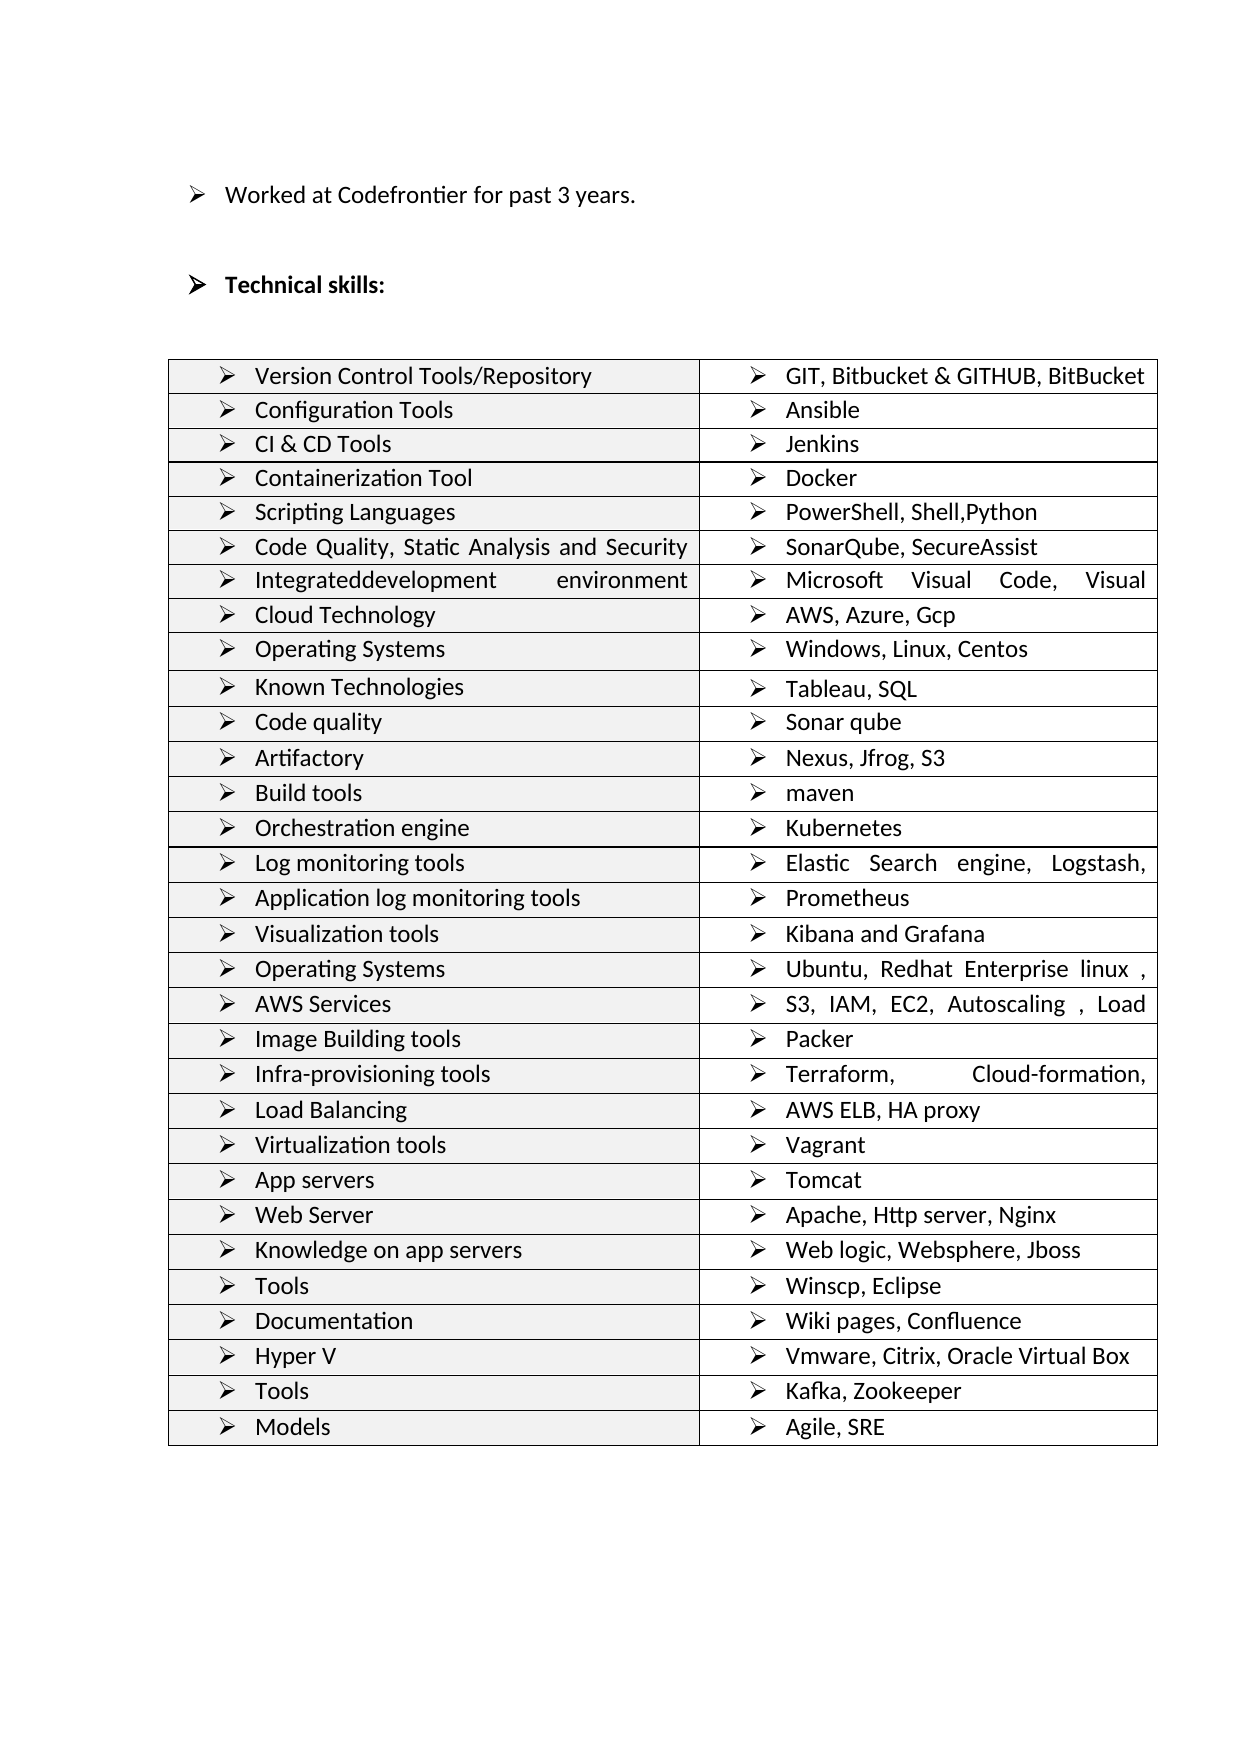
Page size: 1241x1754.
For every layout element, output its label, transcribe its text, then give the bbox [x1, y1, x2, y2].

table_cell Vagrant [700, 1129, 1157, 1163]
table_cell Documentation [169, 1305, 699, 1339]
table_cell Models [169, 1411, 699, 1445]
table_cell Agile, SRE [700, 1411, 1157, 1445]
table_cell Infra-provisioning tools [169, 1059, 699, 1093]
table_cell Microsoft Visual Code, Visual Studio [700, 565, 1157, 598]
table_cell Sonar qube [700, 707, 1157, 741]
table_cell Code Quality, Static Analysis and Security tools [169, 531, 699, 564]
table_cell Kubernetes [700, 812, 1157, 846]
table_cell Integrateddevelopment environment (IDE) [169, 565, 699, 598]
table_cell PowerShell, Shell,Python [700, 497, 1157, 529]
list Worked at Codefrontier for past 3 years. [187, 180, 1090, 210]
table_cell Load Balancing [169, 1094, 699, 1128]
table_cell Visualization tools [169, 918, 699, 952]
table_cell AWS ELB, HA proxy [700, 1094, 1157, 1128]
table_cell Web Server [169, 1200, 699, 1234]
table_cell CI & CD Tools [169, 429, 699, 461]
table_cell Vmware, Citrix, Oracle Virtual Box [700, 1340, 1157, 1374]
table_cell Application log monitoring tools [169, 883, 699, 917]
table_cell Nexus, Jfrog, S3 [700, 742, 1157, 776]
table_cell Wiki pages, Confluence [700, 1305, 1157, 1339]
table_cell Containerization Tool [169, 463, 699, 496]
table_cell Operating Systems [169, 633, 699, 670]
table_cell Configuration Tools [169, 394, 699, 427]
table_cell Prometheus [700, 883, 1157, 917]
table_cell Jenkins [700, 429, 1157, 461]
table_cell Knowledge on app servers [169, 1235, 699, 1269]
table_cell Tools [169, 1376, 699, 1410]
table_cell maven [700, 777, 1157, 811]
table_cell SonarQube, SecureAssist [700, 531, 1157, 564]
table_cell Virtualization tools [169, 1129, 699, 1163]
table_cell Ubuntu, Redhat Enterprise linux , Suse, Amazon [700, 953, 1157, 987]
table_cell Orchestration engine [169, 812, 699, 846]
table_cell Cloud Technology [169, 599, 699, 632]
table_header GIT, Bitbucket & GITHUB, BitBucket [700, 360, 1157, 393]
table_cell AWS Services [169, 988, 699, 1022]
table_cell App servers [169, 1164, 699, 1198]
table_cell Winscp, Eclipse [700, 1270, 1157, 1304]
table_cell Windows, Linux, Centos [700, 633, 1157, 670]
table_cell Apache, Http server, Nginx [700, 1200, 1157, 1234]
table_cell Hyper V [169, 1340, 699, 1374]
table_cell Elastic Search engine, Logstash, beats [700, 848, 1157, 882]
table_cell Web logic, Websphere, Jboss [700, 1235, 1157, 1269]
table_cell Log monitoring tools [169, 848, 699, 882]
table_cell Scripting Languages [169, 497, 699, 529]
table_cell Kafka, Zookeeper [700, 1376, 1157, 1410]
table_cell Build tools [169, 777, 699, 811]
table_cell Artifactory [169, 742, 699, 776]
table_cell Docker [700, 463, 1157, 496]
table_cell Terraform, Cloud-formation, Python boto3,AWS cli [700, 1059, 1157, 1093]
table_cell Known Technologies [169, 671, 699, 706]
table_header Version Control Tools/Repository [169, 360, 699, 393]
list Technical skills: [187, 269, 1090, 299]
table_cell Packer [700, 1024, 1157, 1058]
table_cell Operating Systems [169, 953, 699, 987]
table_cell Code quality [169, 707, 699, 741]
table_cell Tools [169, 1270, 699, 1304]
table_cell Tableau, SQL [700, 671, 1157, 706]
table_cell AWS, Azure, Gcp [700, 599, 1157, 632]
table_cell Image Building tools [169, 1024, 699, 1058]
table_cell Kibana and Grafana [700, 918, 1157, 952]
table_cell Ansible [700, 394, 1157, 427]
table_cell Tomcat [700, 1164, 1157, 1198]
table_cell S3, IAM, EC2, Autoscaling , Load balancing etc [700, 988, 1157, 1022]
